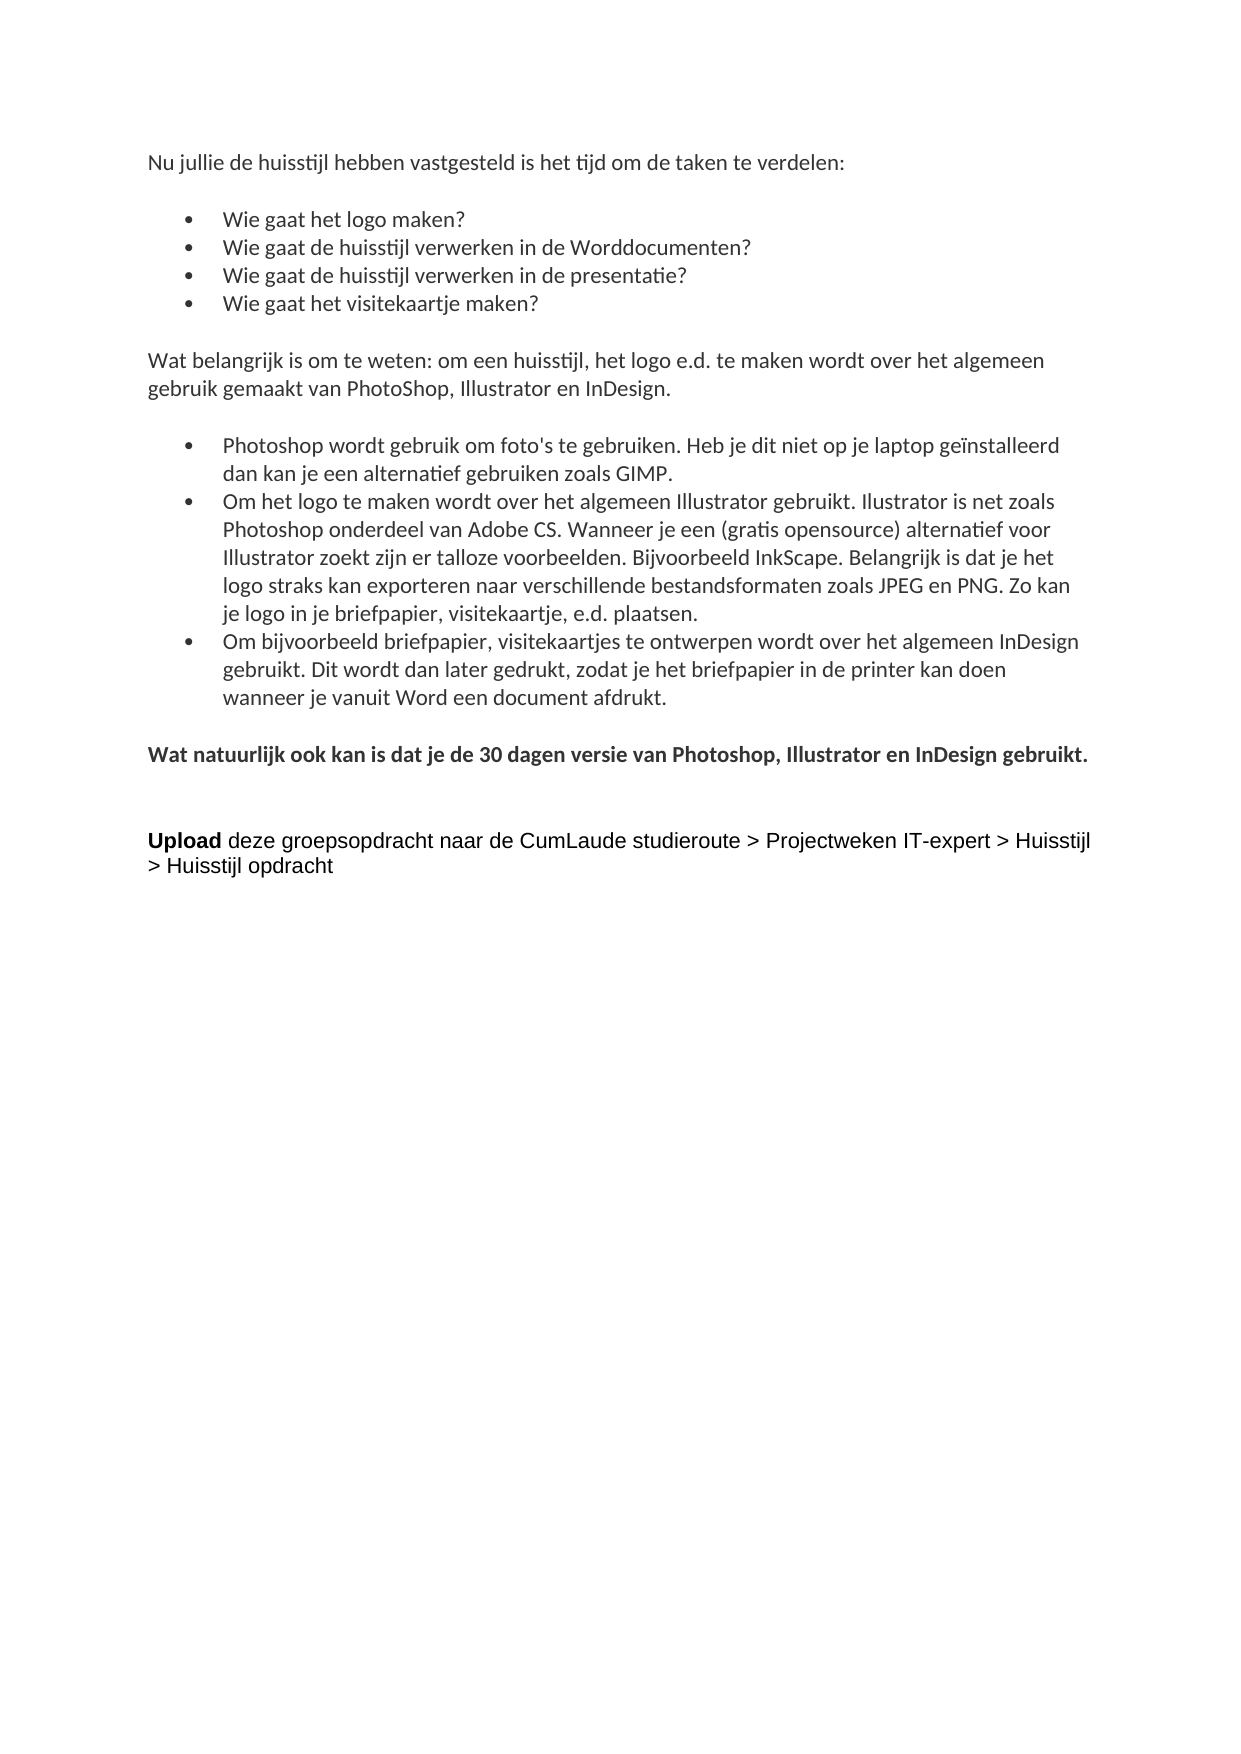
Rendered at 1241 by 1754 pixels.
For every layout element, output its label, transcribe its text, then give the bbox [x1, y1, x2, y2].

list Om bijvoorbeeld briefpapier, visitekaartjes te ontwerpen wordt over het algemeen InDesign gebruikt. Dit wordt dan later gedrukt, zodat je het briefpapier in de printer kan doen wanneer je vanuit Word een document afdrukt. [185, 627, 1093, 711]
text Nu jullie de huisstijl hebben vastgesteld is het tijd om de taken te verdelen: [148, 148, 1093, 176]
list Wie gaat de huisstijl verwerken in de presentatie? [185, 261, 1093, 289]
text Wat belangrijk is om te weten: om een huisstijl, het logo e.d. te maken wordt over het algemeen gebruik gemaakt van PhotoShop, Illustrator en InDesign. [148, 346, 1093, 402]
list Photoshop wordt gebruik om foto's te gebruiken. Heb je dit niet op je laptop geïnstalleerd dan kan je een alternatief gebruiken zoals GIMP. [185, 431, 1093, 487]
list Wie gaat de huisstijl verwerken in de Worddocumenten? [185, 233, 1093, 261]
text Wat natuurlijk ook kan is dat je de 30 dagen versie van Photoshop, Illustrator en InDesign gebruikt. [148, 741, 1093, 769]
list Om het logo te maken wordt over het algemeen Illustrator gebruikt. Ilustrator is net zoals Photoshop onderdeel van Adobe CS. Wanneer je een (gratis opensource) alternatief voor Illustrator zoekt zijn er talloze voorbeelden. Bijvoorbeeld InkScape. Belangrijk is dat je het logo straks kan exporteren naar verschillende bestandsformaten zoals JPEG en PNG. Zo kan je logo in je briefpapier, visitekaartje, e.d. plaatsen. [185, 487, 1093, 627]
list Wie gaat het logo maken? [185, 205, 1093, 233]
list Wie gaat het visitekaartje maken? [185, 289, 1093, 317]
text Upload deze groepsopdracht naar de CumLaude studieroute > Projectweken IT-expert > Huisstijl > Huisstijl opdracht [148, 828, 1093, 878]
